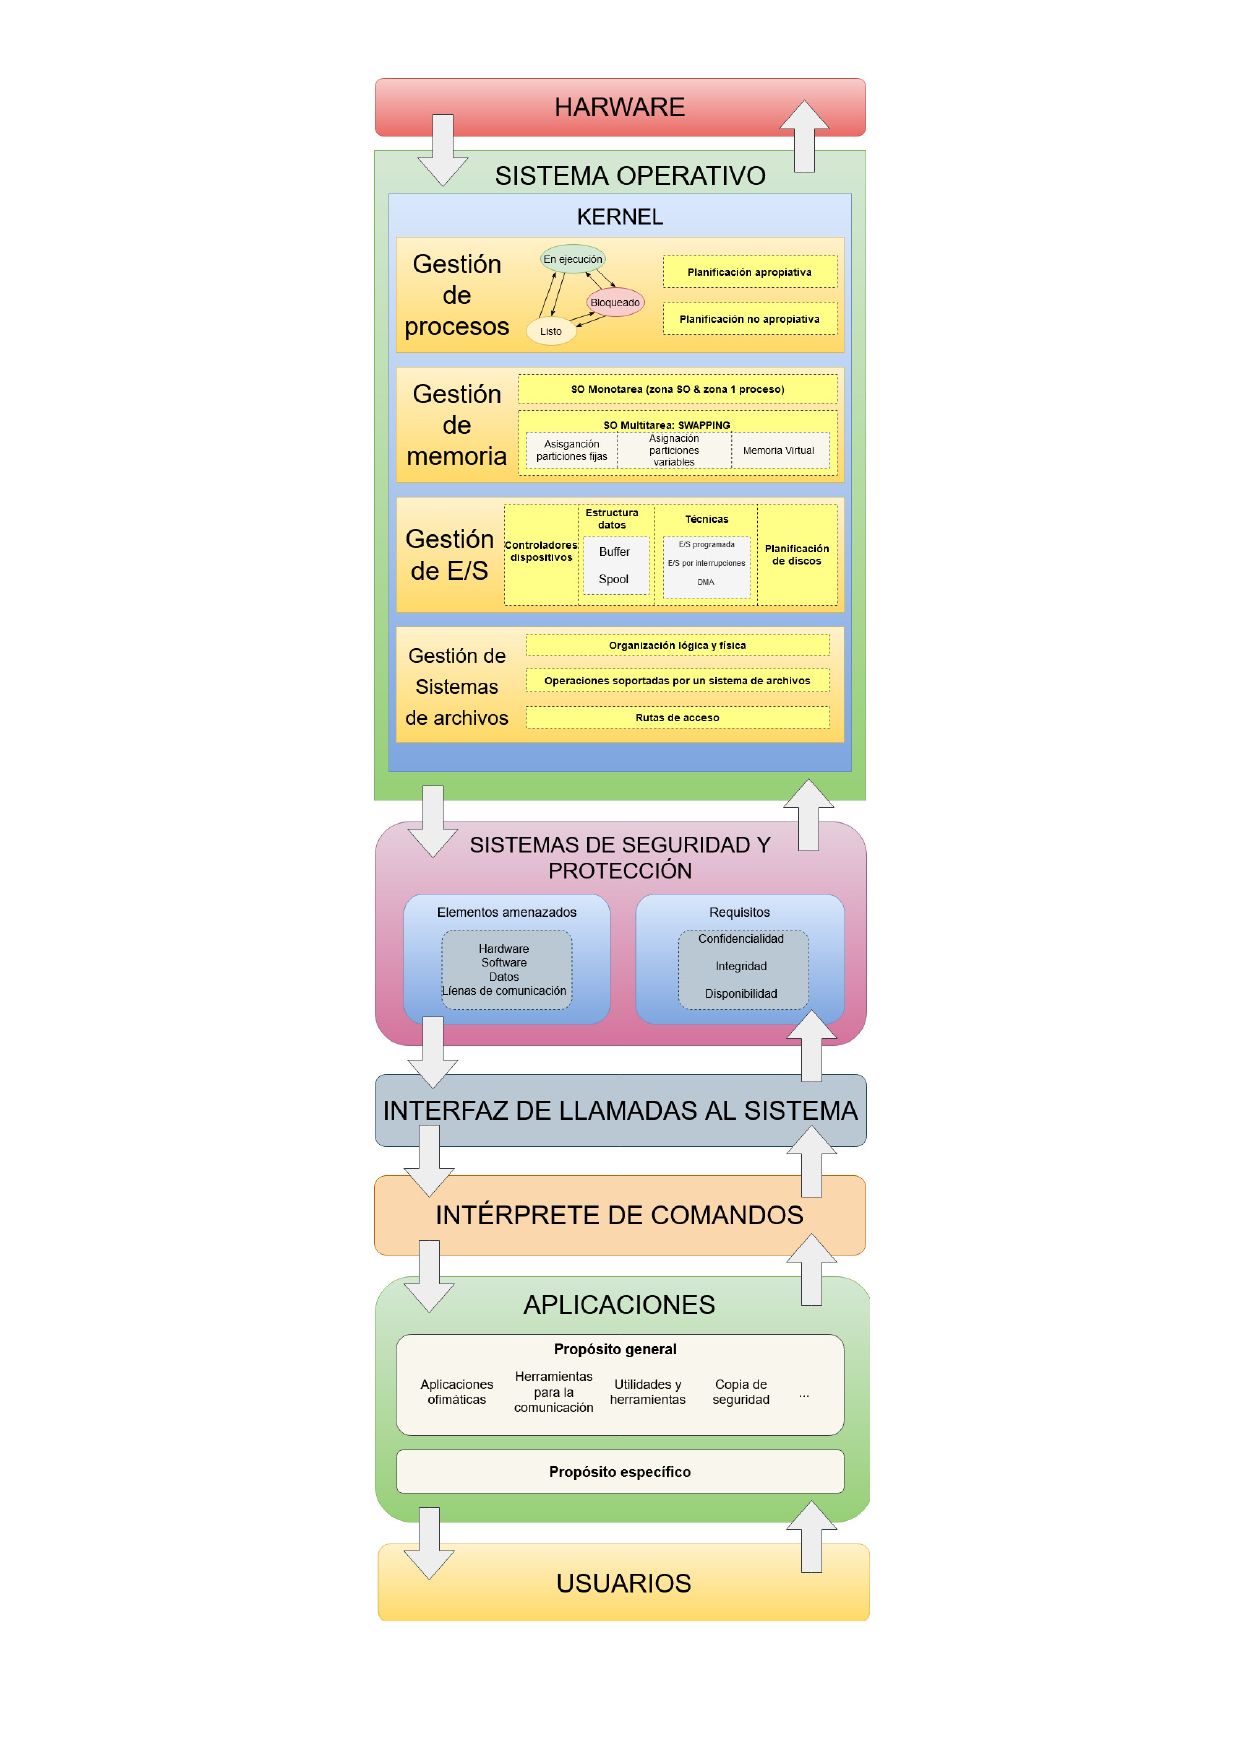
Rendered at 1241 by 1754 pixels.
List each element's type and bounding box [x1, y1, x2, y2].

picture [370, 75, 870, 1621]
